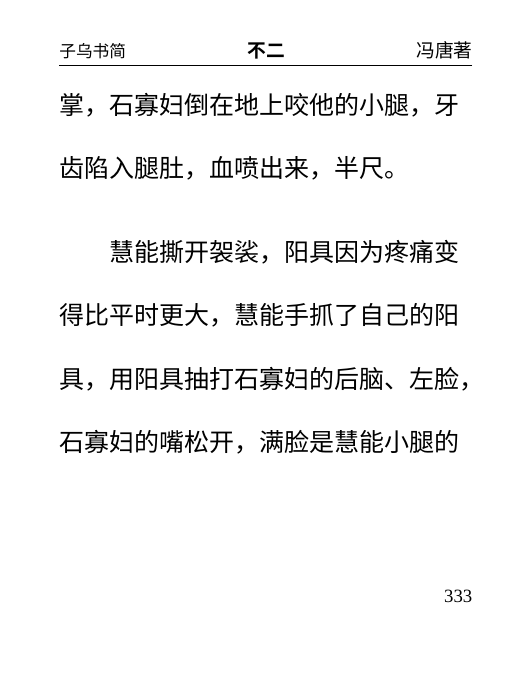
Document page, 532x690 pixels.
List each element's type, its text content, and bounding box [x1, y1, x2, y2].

text 慧能撕开袈裟，阳具因为疼痛变得比平时更大，慧能手抓了自己的阳具，用阳具抽打石寡妇的后脑、左脸，石寡妇的嘴松开，满脸是慧能小腿的血。慧能在血中找到石寡妇的嘴，捅阳具进去，直捅到她嗓子眼儿。 [59, 219, 472, 473]
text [59, 72, 472, 199]
